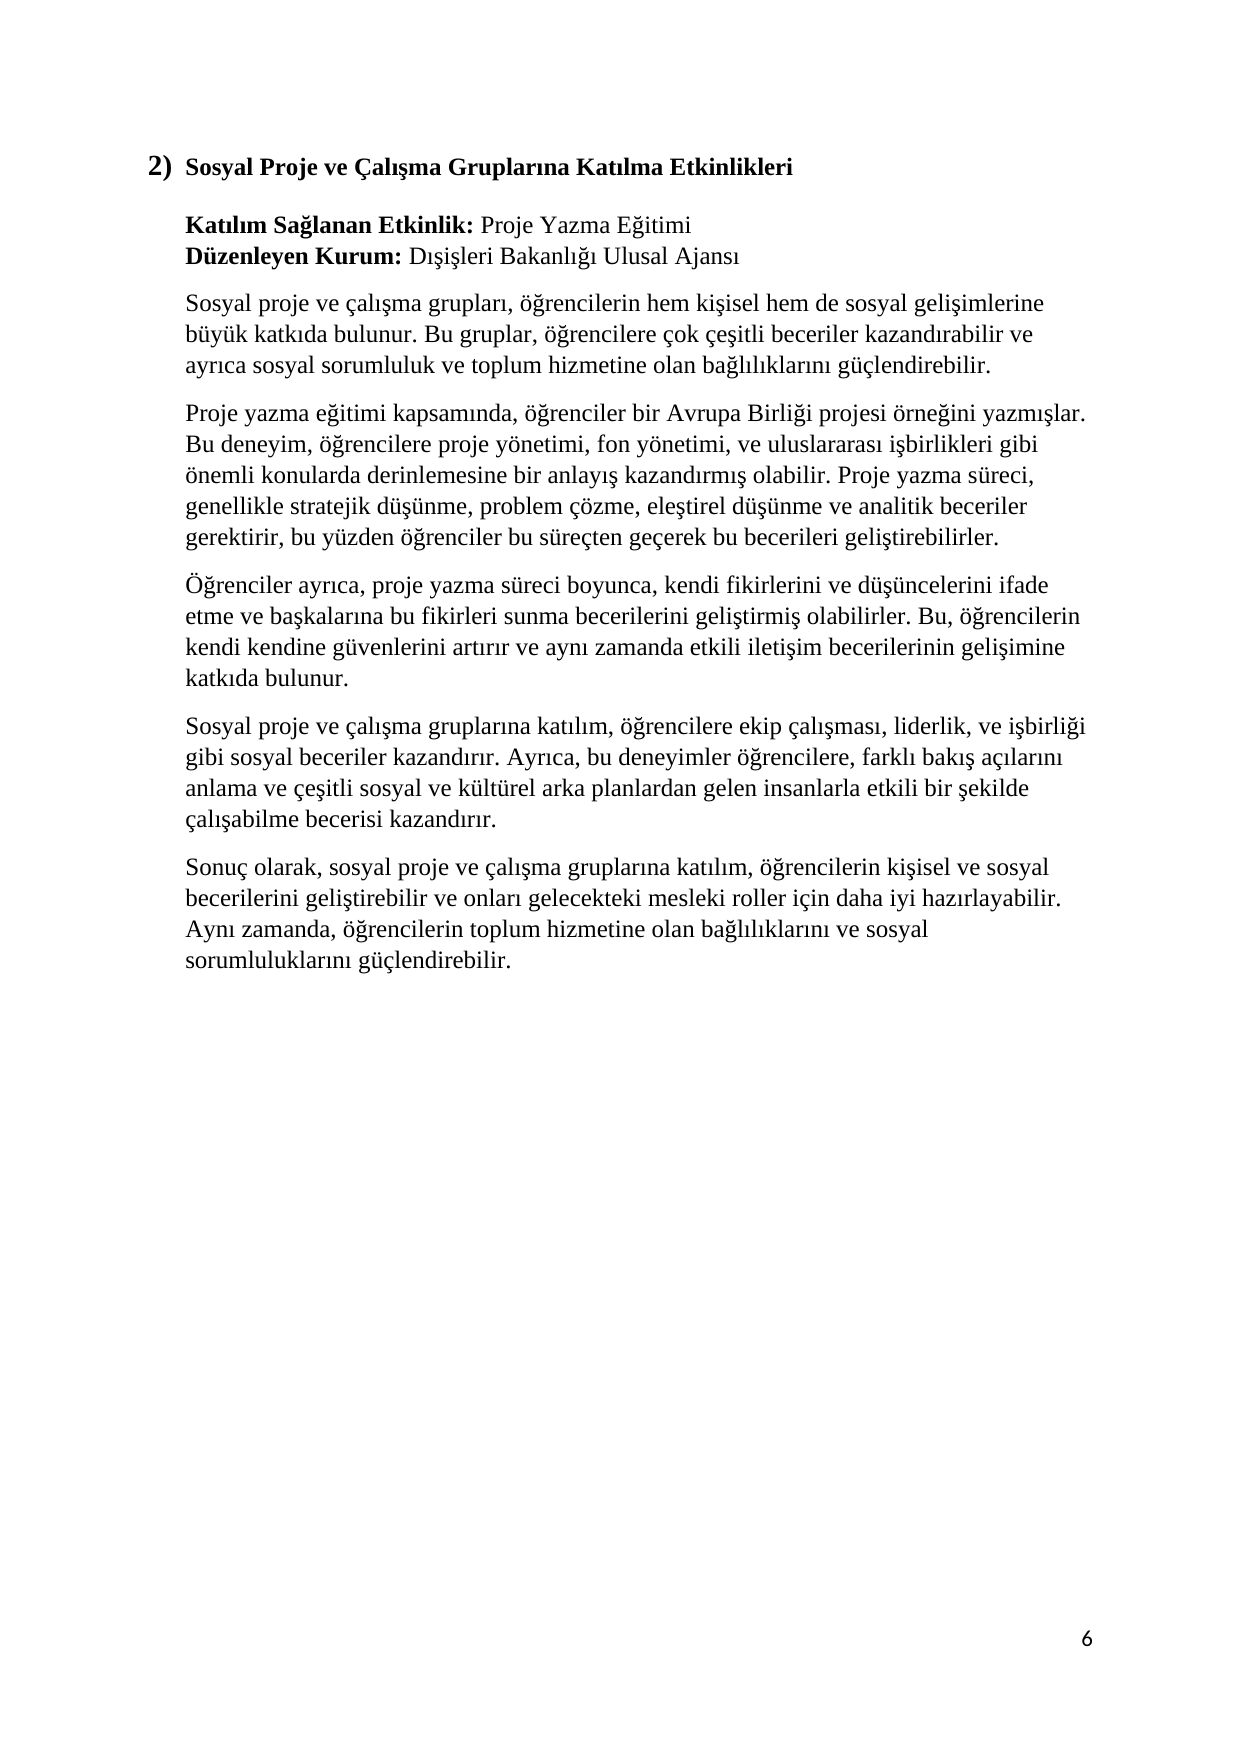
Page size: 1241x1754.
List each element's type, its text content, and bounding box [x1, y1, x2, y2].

list Sosyal Proje ve Çalışma Gruplarına Katılma Etkinlikleri [148, 148, 1093, 181]
text Öğrenciler ayrıca, proje yazma süreci boyunca, kendi fikirlerini ve düşüncelerini ifade etme ve başkalarına bu fikirleri sunma becerilerini geliştirmiş olabilirler. Bu, öğrencilerin kendi kendine güvenlerini artırır ve aynı zamanda etkili iletişim becerilerinin gelişimine katkıda bulunur. [185, 570, 1093, 692]
text Sosyal proje ve çalışma gruplarına katılım, öğrencilere ekip çalışması, liderlik, ve işbirliği gibi sosyal beceriler kazandırır. Ayrıca, bu deneyimler öğrencilere, farklı bakış açılarını anlama ve çeşitli sosyal ve kültürel arka planlardan gelen insanlarla etkili bir şekilde çalışabilme becerisi kazandırır. [185, 711, 1093, 833]
text Proje yazma eğitimi kapsamında, öğrenciler bir Avrupa Birliği projesi örneğini yazmışlar. Bu deneyim, öğrencilere proje yönetimi, fon yönetimi, ve uluslararası işbirlikleri gibi önemli konularda derinlemesine bir anlayış kazandırmış olabilir. Proje yazma süreci, genellikle stratejik düşünme, problem çözme, eleştirel düşünme ve analitik beceriler gerektirir, bu yüzden öğrenciler bu süreçten geçerek bu becerileri geliştirebilirler. [185, 398, 1093, 551]
list Düzenleyen Kurum: Dışişleri Bakanlığı Ulusal Ajansı [185, 241, 1093, 269]
text Sosyal proje ve çalışma grupları, öğrencilerin hem kişisel hem de sosyal gelişimlerine büyük katkıda bulunur. Bu gruplar, öğrencilere çok çeşitli beceriler kazandırabilir ve ayrıca sosyal sorumluluk ve toplum hizmetine olan bağlılıklarını güçlendirebilir. [185, 288, 1093, 379]
list Katılım Sağlanan Etkinlik: Proje Yazma Eğitimi [185, 210, 1093, 238]
text Sonuç olarak, sosyal proje ve çalışma gruplarına katılım, öğrencilerin kişisel ve sosyal becerilerini geliştirebilir ve onları gelecekteki mesleki roller için daha iyi hazırlayabilir. Aynı zamanda, öğrencilerin toplum hizmetine olan bağlılıklarını ve sosyal sorumluluklarını güçlendirebilir. [185, 852, 1093, 974]
